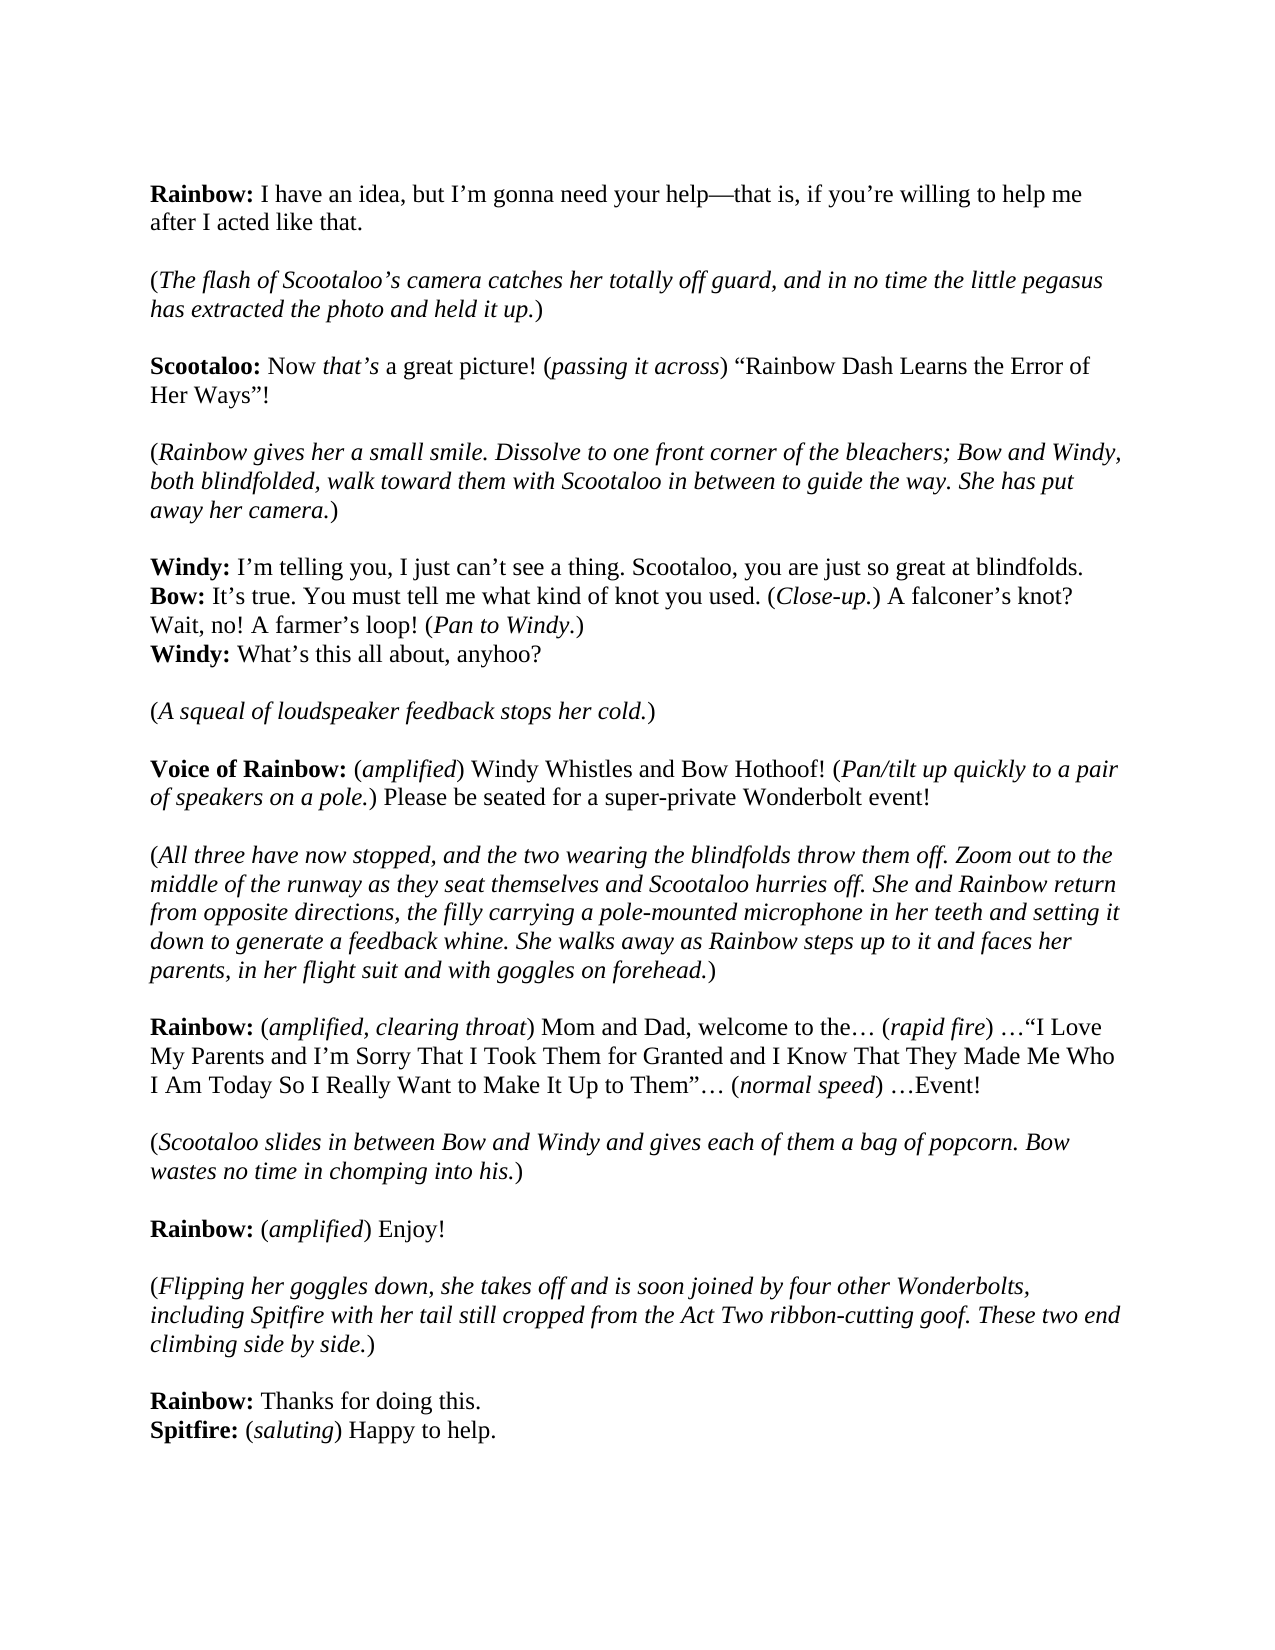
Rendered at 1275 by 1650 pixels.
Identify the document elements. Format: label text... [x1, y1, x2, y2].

text (Scootaloo slides in between Bow and Windy and gives each of them a bag of popcorn. Bow wastes no time in chomping into his.) [150, 1127, 1125, 1185]
text Bow: It’s true. You must tell me what kind of knot you used. (Close-up.) A falconer’s knot? Wait, no! A farmer’s loop! (Pan to Windy.) [150, 581, 1125, 639]
text Windy: I’m telling you, I just can’t see a thing. Scootaloo, you are just so great at blindfolds. [150, 552, 1125, 581]
text (The flash of Scootaloo’s camera catches her totally off guard, and in no time the little pegasus has extracted the photo and held it up.) [150, 265, 1125, 322]
text Rainbow: (amplified) Enjoy! [150, 1214, 1125, 1242]
text (A squeal of loudspeaker feedback stops her cold.) [150, 696, 1125, 725]
text (All three have now stopped, and the two wearing the blindfolds throw them off. Zoom out to the middle of the runway as they seat themselves and Scootaloo hurries off. She and Rainbow return from opposite directions, the filly carrying a pole-mounted microphone in her teeth and setting it down to generate a feedback whine. She walks away as Rainbow steps up to it and faces her parents, in her flight suit and with goggles on forehead.) [150, 840, 1125, 984]
text (Rainbow gives her a small smile. Dissolve to one front corner of the bleachers; Bow and Windy, both blindfolded, walk toward them with Scootaloo in between to guide the way. She has put away her camera.) [150, 437, 1125, 524]
text (Flipping her goggles down, she takes off and is soon joined by four other Wonderbolts, including Spitfire with her tail still cropped from the Act Two ribbon-cutting goof. These two end climbing side by side.) [150, 1271, 1125, 1357]
text Windy: What’s this all about, anyhoo? [150, 639, 1125, 667]
text Rainbow: Thanks for doing this. [150, 1386, 1125, 1415]
text Scootaloo: Now that’s a great picture! (passing it across) “Rainbow Dash Learns the Error of Her Ways”! [150, 351, 1125, 409]
text Rainbow: (amplified, clearing throat) Mom and Dad, welcome to the… (rapid fire) …“I Love My Parents and I’m Sorry That I Took Them for Granted and I Know That They Made Me Who I Am Today So I Really Want to Make It Up to Them”… (normal speed) …Event! [150, 1012, 1125, 1099]
text Voice of Rainbow: (amplified) Windy Whistles and Bow Hothoof! (Pan/tilt up quickly to a pair of speakers on a pole.) Please be seated for a super-private Wonderbolt event! [150, 754, 1125, 811]
text Rainbow: I have an idea, but I’m gonna need your help—that is, if you’re willing to help me after I acted like that. [150, 179, 1125, 236]
text Spitfire: (saluting) Happy to help. [150, 1415, 1125, 1444]
